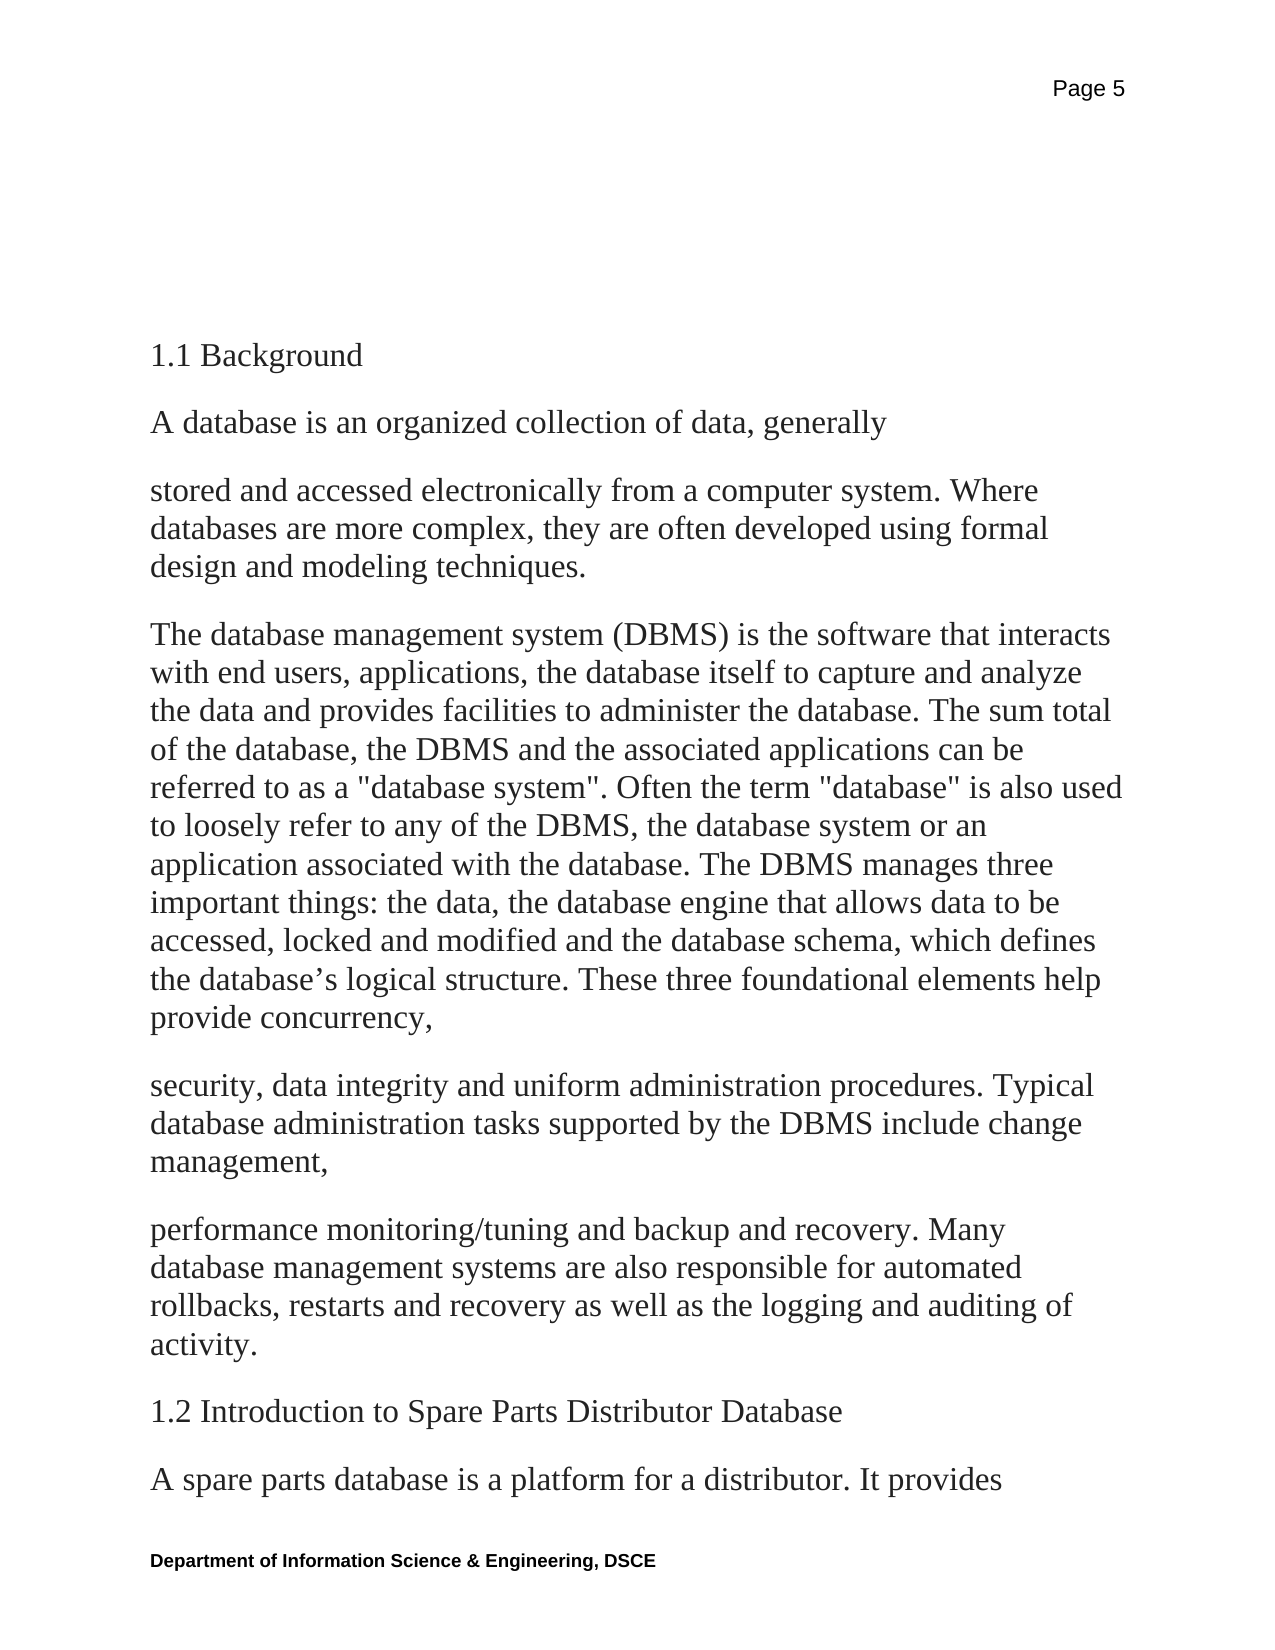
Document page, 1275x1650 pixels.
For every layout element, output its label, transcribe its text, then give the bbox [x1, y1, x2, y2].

text security, data integrity and uniform administration procedures. Typical database administration tasks supported by the DBMS include change management, [150, 1065, 1125, 1180]
text stored and accessed electronically from a computer system. Where databases are more complex, they are often developed using formal design and modeling techniques. [150, 470, 1125, 585]
text performance monitoring/tuning and backup and recovery. Many database management systems are also responsible for automated rollbacks, restarts and recovery as well as the logging and auditing of activity. [150, 1209, 1125, 1362]
text A spare parts database is a platform for a distributor. It provides [150, 1459, 1125, 1497]
text A database is an organized collection of data, generally [150, 402, 1125, 441]
text The database management system (DBMS) is the software that interacts with end users, applications, the database itself to capture and analyze the data and provides facilities to administer the database. The sum total of the database, the DBMS and the associated applications can be referred to as a "database system". Often the term "database" is also used to loosely refer to any of the DBMS, the database system or an application associated with the database. The DBMS manages three important things: the data, the database engine that allows data to be accessed, locked and modified and the database schema, which defines the database’s logical structure. These three foundational elements help provide concurrency, [150, 614, 1125, 1036]
text 1.2 Introduction to Spare Parts Distributor Database [150, 1391, 1125, 1430]
text 1.1 Background [150, 335, 1125, 373]
